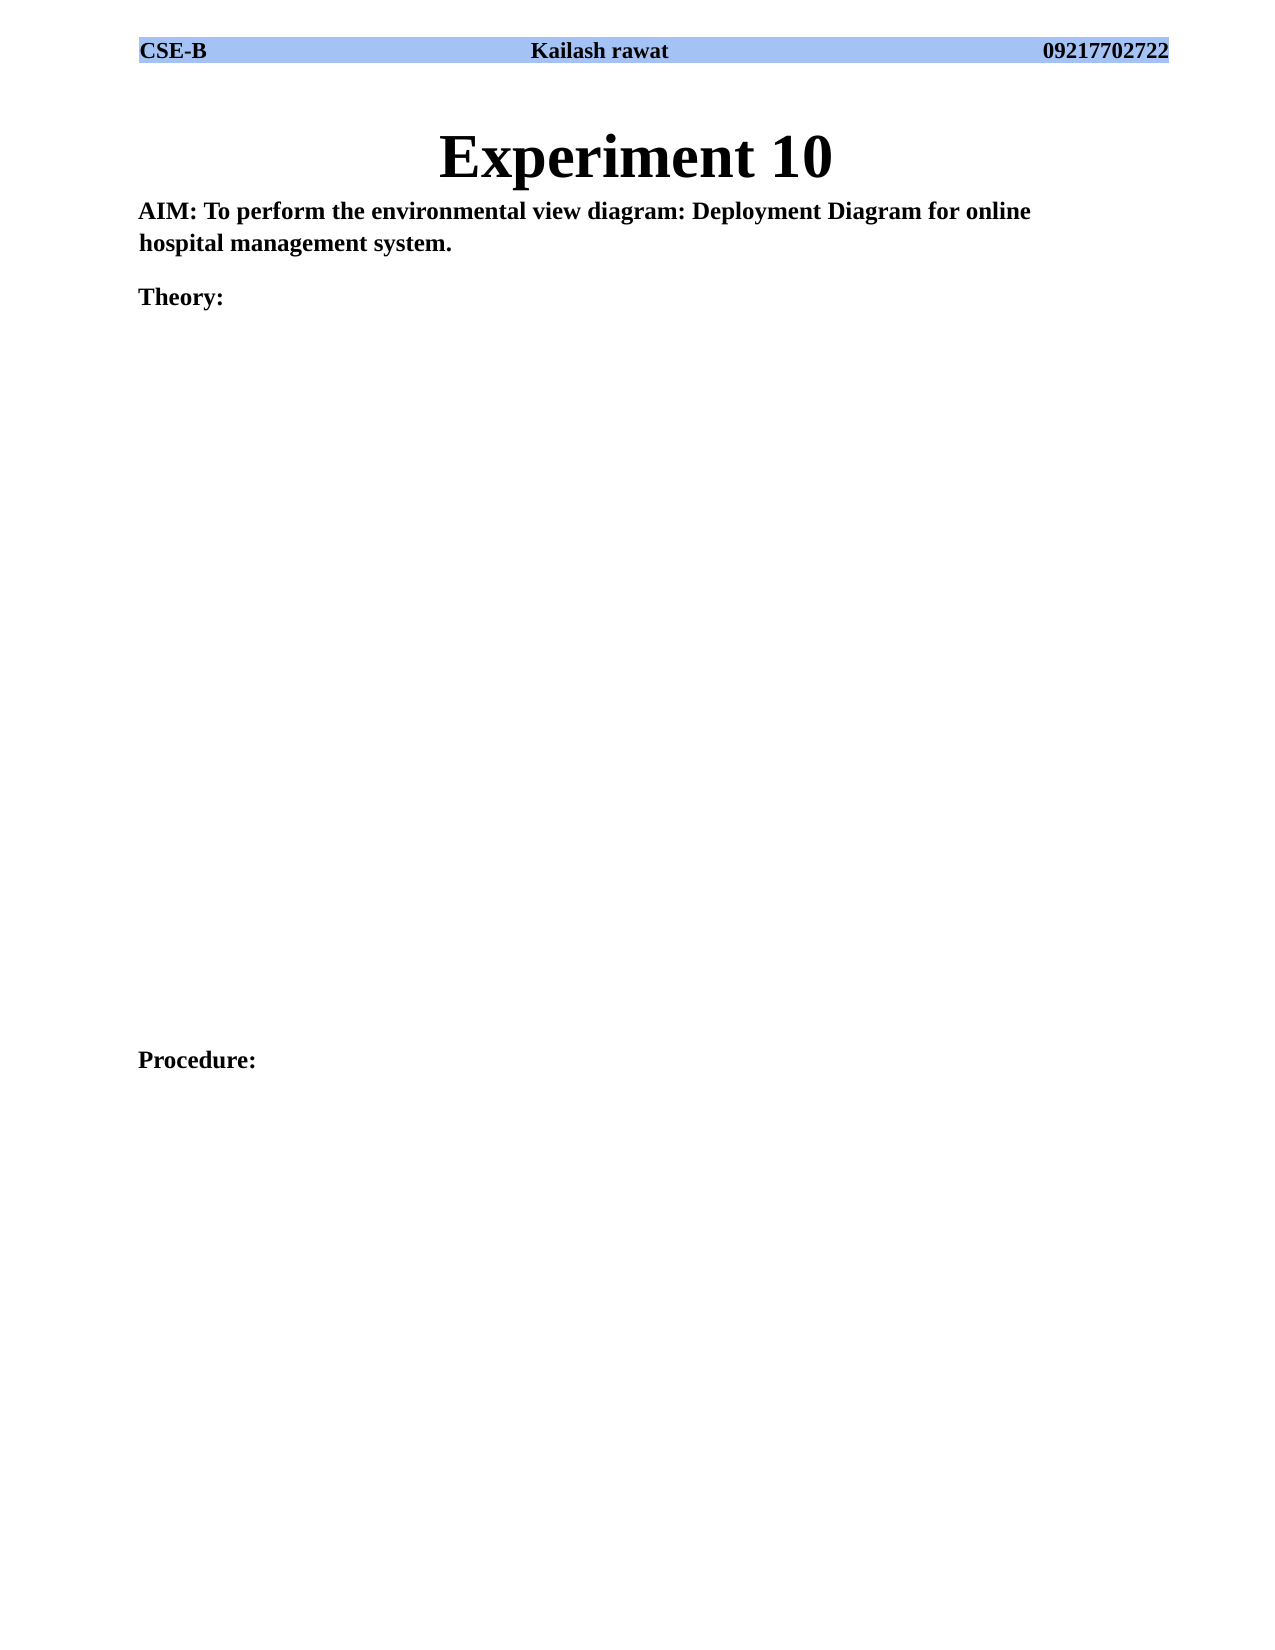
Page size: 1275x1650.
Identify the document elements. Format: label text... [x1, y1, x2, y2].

text AIM: To perform the environmental view diagram: Deployment Diagram for online hospital management system. [138, 196, 1095, 257]
text Procedure: [138, 1046, 1095, 1074]
subtitle Experiment 10 [177, 119, 1095, 191]
text Theory: [138, 282, 1095, 311]
